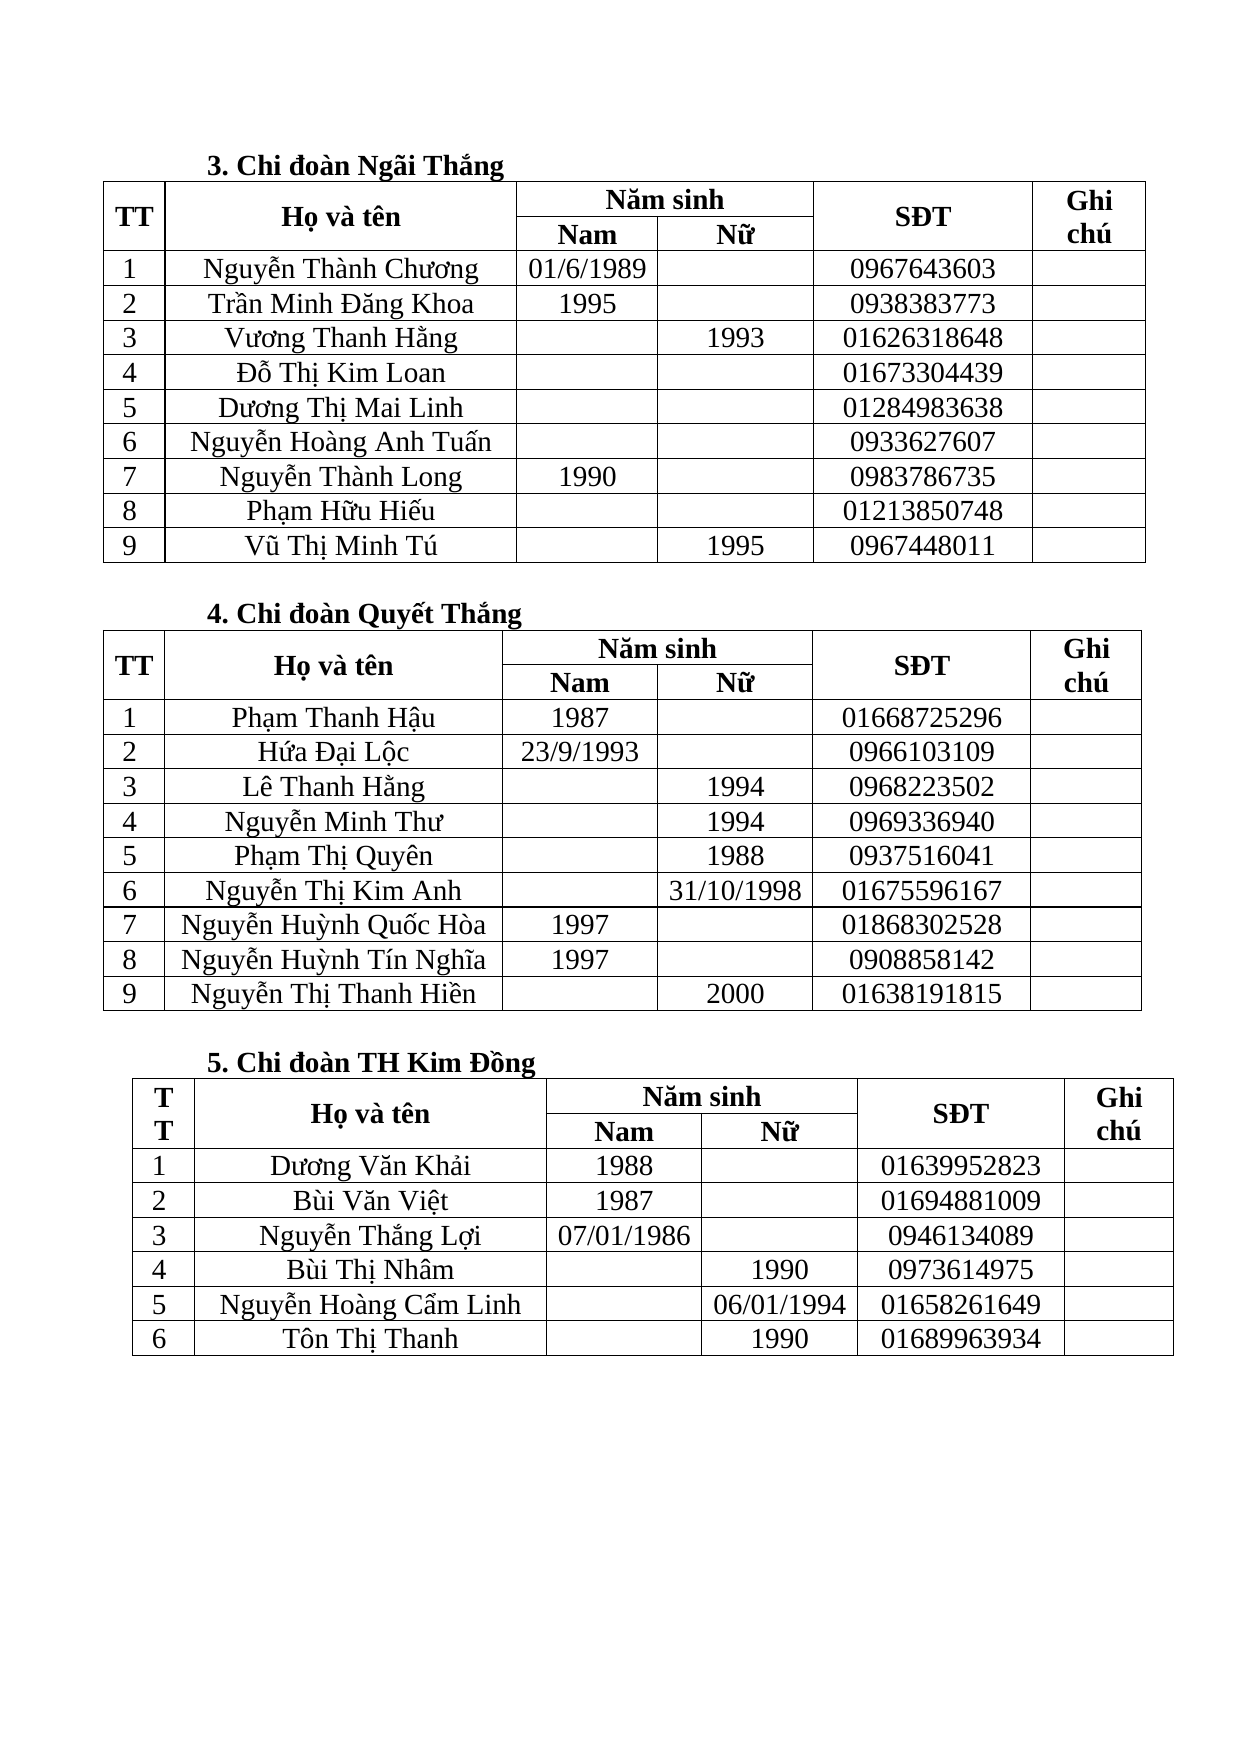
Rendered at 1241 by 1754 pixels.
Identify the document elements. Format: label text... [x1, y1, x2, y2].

table_cell [658, 390, 813, 423]
table_cell [503, 977, 657, 1010]
table_cell [517, 355, 657, 389]
table_cell [517, 390, 657, 423]
table_cell 1997 [503, 908, 657, 941]
table_cell [517, 528, 657, 562]
table_cell [702, 1149, 857, 1182]
table_cell [658, 494, 813, 527]
table_cell Nguyễn Hoàng Cẩm Linh [195, 1287, 546, 1320]
table_cell [1033, 494, 1145, 527]
table_cell Nguyễn Minh Thư [165, 804, 502, 837]
table_cell [658, 251, 813, 285]
table_cell 0933627607 [814, 424, 1032, 458]
table_cell [1031, 942, 1141, 976]
table_cell 07/01/1986 [547, 1218, 701, 1251]
table_cell [547, 1252, 701, 1286]
table_cell [1065, 1287, 1173, 1320]
table_cell Nguyễn Hoàng Anh Tuấn [166, 424, 516, 458]
text 5. Chi đoàn TH Kim Đồng [207, 1045, 1152, 1078]
table_cell [1031, 735, 1141, 768]
table_header TT [133, 1079, 194, 1147]
table_cell 1987 [503, 700, 657, 733]
table_cell 01868302528 [813, 908, 1030, 941]
table_cell [133, 1183, 194, 1217]
table_cell [658, 459, 813, 492]
table_cell [702, 1183, 857, 1217]
table_cell [658, 942, 812, 976]
table_cell Hứa Đại Lộc [165, 735, 502, 768]
table_cell 1995 [517, 286, 657, 319]
table_cell [1033, 286, 1145, 319]
table_cell [658, 355, 813, 389]
table_header Họ và tên [166, 182, 516, 250]
table_cell 0937516041 [813, 838, 1030, 872]
table_cell 0938383773 [814, 286, 1032, 319]
table_cell [104, 735, 164, 768]
table_cell [1065, 1183, 1173, 1217]
table_cell [1031, 977, 1141, 1010]
table_cell [1031, 769, 1141, 803]
table_cell 01694881009 [858, 1183, 1064, 1217]
table_cell [1065, 1321, 1173, 1355]
table_cell 0968223502 [813, 769, 1030, 803]
table_cell [104, 838, 164, 872]
table_cell 0973614975 [858, 1252, 1064, 1286]
table_cell [104, 390, 164, 423]
table_cell [133, 1287, 194, 1320]
table_cell 01626318648 [814, 321, 1032, 354]
table_cell [658, 908, 812, 941]
table_cell [104, 700, 164, 733]
text 3. Chi đoàn Ngãi Thắng [207, 148, 1152, 181]
table_cell Bùi Thị Nhâm [195, 1252, 546, 1286]
table_cell [104, 251, 164, 285]
table_header Ghi chú [1065, 1079, 1173, 1147]
table_cell Nguyễn Thị Thanh Hiền [165, 977, 502, 1010]
table_cell [517, 321, 657, 354]
table_cell Nguyễn Thị Kim Anh [165, 873, 502, 906]
table_cell Dương Văn Khải [195, 1149, 546, 1182]
table_cell Nguyễn Thành Chương [166, 251, 516, 285]
table_cell 01284983638 [814, 390, 1032, 423]
table_cell [133, 1218, 194, 1251]
table_cell [658, 286, 813, 319]
table_cell Tôn Thị Thanh [195, 1321, 546, 1355]
table_cell [104, 459, 164, 492]
table_cell [1033, 459, 1145, 492]
table_cell 2000 [658, 977, 812, 1010]
table_cell Nam [503, 665, 657, 699]
table_header TT [104, 182, 164, 250]
table_cell [1033, 321, 1145, 354]
table_cell [1031, 873, 1141, 906]
table_cell 01673304439 [814, 355, 1032, 389]
table_header Họ và tên [195, 1079, 546, 1147]
table_cell Phạm Hữu Hiếu [166, 494, 516, 527]
table_cell [517, 494, 657, 527]
table_cell 01639952823 [858, 1149, 1064, 1182]
table_cell Nguyễn Thắng Lợi [195, 1218, 546, 1251]
table_cell Vương Thanh Hằng [166, 321, 516, 354]
table_cell 1994 [658, 769, 812, 803]
table_cell Nữ [658, 217, 813, 250]
table_cell Đỗ Thị Kim Loan [166, 355, 516, 389]
table_cell 0967643603 [814, 251, 1032, 285]
table_cell 0967448011 [814, 528, 1032, 562]
table_cell 01689963934 [858, 1321, 1064, 1355]
table_cell [658, 735, 812, 768]
table_cell [1033, 355, 1145, 389]
table_cell 01/6/1989 [517, 251, 657, 285]
table_cell Trần Minh Đăng Khoa [166, 286, 516, 319]
table_cell [1033, 528, 1145, 562]
table_cell 31/10/1998 [658, 873, 812, 906]
table_header TT [104, 631, 164, 699]
table_cell [1065, 1218, 1173, 1251]
table_cell Dương Thị Mai Linh [166, 390, 516, 423]
table_header Ghi chú [1033, 182, 1145, 250]
table_cell 23/9/1993 [503, 735, 657, 768]
table_cell 01638191815 [813, 977, 1030, 1010]
table_cell 0969336940 [813, 804, 1030, 837]
table_cell 01213850748 [814, 494, 1032, 527]
table_cell [503, 769, 657, 803]
table_cell 0946134089 [858, 1218, 1064, 1251]
table_cell 1988 [658, 838, 812, 872]
table_cell [104, 355, 164, 389]
table_cell Phạm Thanh Hậu [165, 700, 502, 733]
table_cell Nguyễn Huỳnh Quốc Hòa [165, 908, 502, 941]
table_cell [658, 700, 812, 733]
table_cell [1031, 908, 1141, 941]
table_cell Nữ [702, 1114, 857, 1147]
table_header Ghi chú [1031, 631, 1141, 699]
table_cell [104, 769, 164, 803]
table_cell [104, 494, 164, 527]
table_cell [133, 1321, 194, 1355]
table_cell 01675596167 [813, 873, 1030, 906]
table_cell 1994 [658, 804, 812, 837]
table_cell [104, 804, 164, 837]
table_cell 1988 [547, 1149, 701, 1182]
table_cell Nam [547, 1114, 701, 1147]
table_header SĐT [858, 1079, 1064, 1147]
table_cell [133, 1252, 194, 1286]
table_cell Vũ Thị Minh Tú [166, 528, 516, 562]
table_cell 0966103109 [813, 735, 1030, 768]
table_cell 0908858142 [813, 942, 1030, 976]
table_cell [658, 424, 813, 458]
table_cell Nguyễn Thành Long [166, 459, 516, 492]
table_cell Phạm Thị Quyên [165, 838, 502, 872]
table_cell 1993 [658, 321, 813, 354]
table_cell Nam [517, 217, 657, 250]
table_cell 01668725296 [813, 700, 1030, 733]
table_cell [702, 1218, 857, 1251]
table_cell [1033, 390, 1145, 423]
table_cell Nữ [658, 665, 812, 699]
table_cell [104, 528, 164, 562]
table_cell [547, 1287, 701, 1320]
table_cell [1065, 1252, 1173, 1286]
table_cell [1031, 700, 1141, 733]
table_cell 1997 [503, 942, 657, 976]
table_header Năm sinh [503, 631, 812, 664]
table_cell [547, 1321, 701, 1355]
table_cell [1033, 424, 1145, 458]
table_header Họ và tên [165, 631, 502, 699]
text 4. Chi đoàn Quyết Thắng [207, 596, 1152, 630]
table_header SĐT [814, 182, 1032, 250]
table_cell [104, 424, 164, 458]
table_cell Bùi Văn Việt [195, 1183, 546, 1217]
table_cell 1987 [547, 1183, 701, 1217]
table_cell [104, 942, 164, 976]
table_cell [503, 838, 657, 872]
table_header Năm sinh [547, 1079, 857, 1113]
table_cell [1031, 838, 1141, 872]
table_header SĐT [813, 631, 1030, 699]
table_header Năm sinh [517, 182, 813, 216]
table_cell 0983786735 [814, 459, 1032, 492]
table_cell [104, 977, 164, 1010]
table_cell [1031, 804, 1141, 837]
table_cell [104, 873, 164, 906]
table_cell [1033, 251, 1145, 285]
table_cell 01658261649 [858, 1287, 1064, 1320]
table_cell 1990 [702, 1321, 857, 1355]
table_cell [503, 873, 657, 906]
table_cell [104, 321, 164, 354]
table_cell 1995 [658, 528, 813, 562]
table_cell 1990 [702, 1252, 857, 1286]
table_cell [1065, 1149, 1173, 1182]
table_cell 1990 [517, 459, 657, 492]
table_cell [133, 1149, 194, 1182]
table_cell [104, 908, 164, 941]
table_cell Lê Thanh Hằng [165, 769, 502, 803]
table_cell [503, 804, 657, 837]
table_cell Nguyễn Huỳnh Tín Nghĩa [165, 942, 502, 976]
table_cell [517, 424, 657, 458]
table_cell [104, 286, 164, 319]
table_cell 06/01/1994 [702, 1287, 857, 1320]
